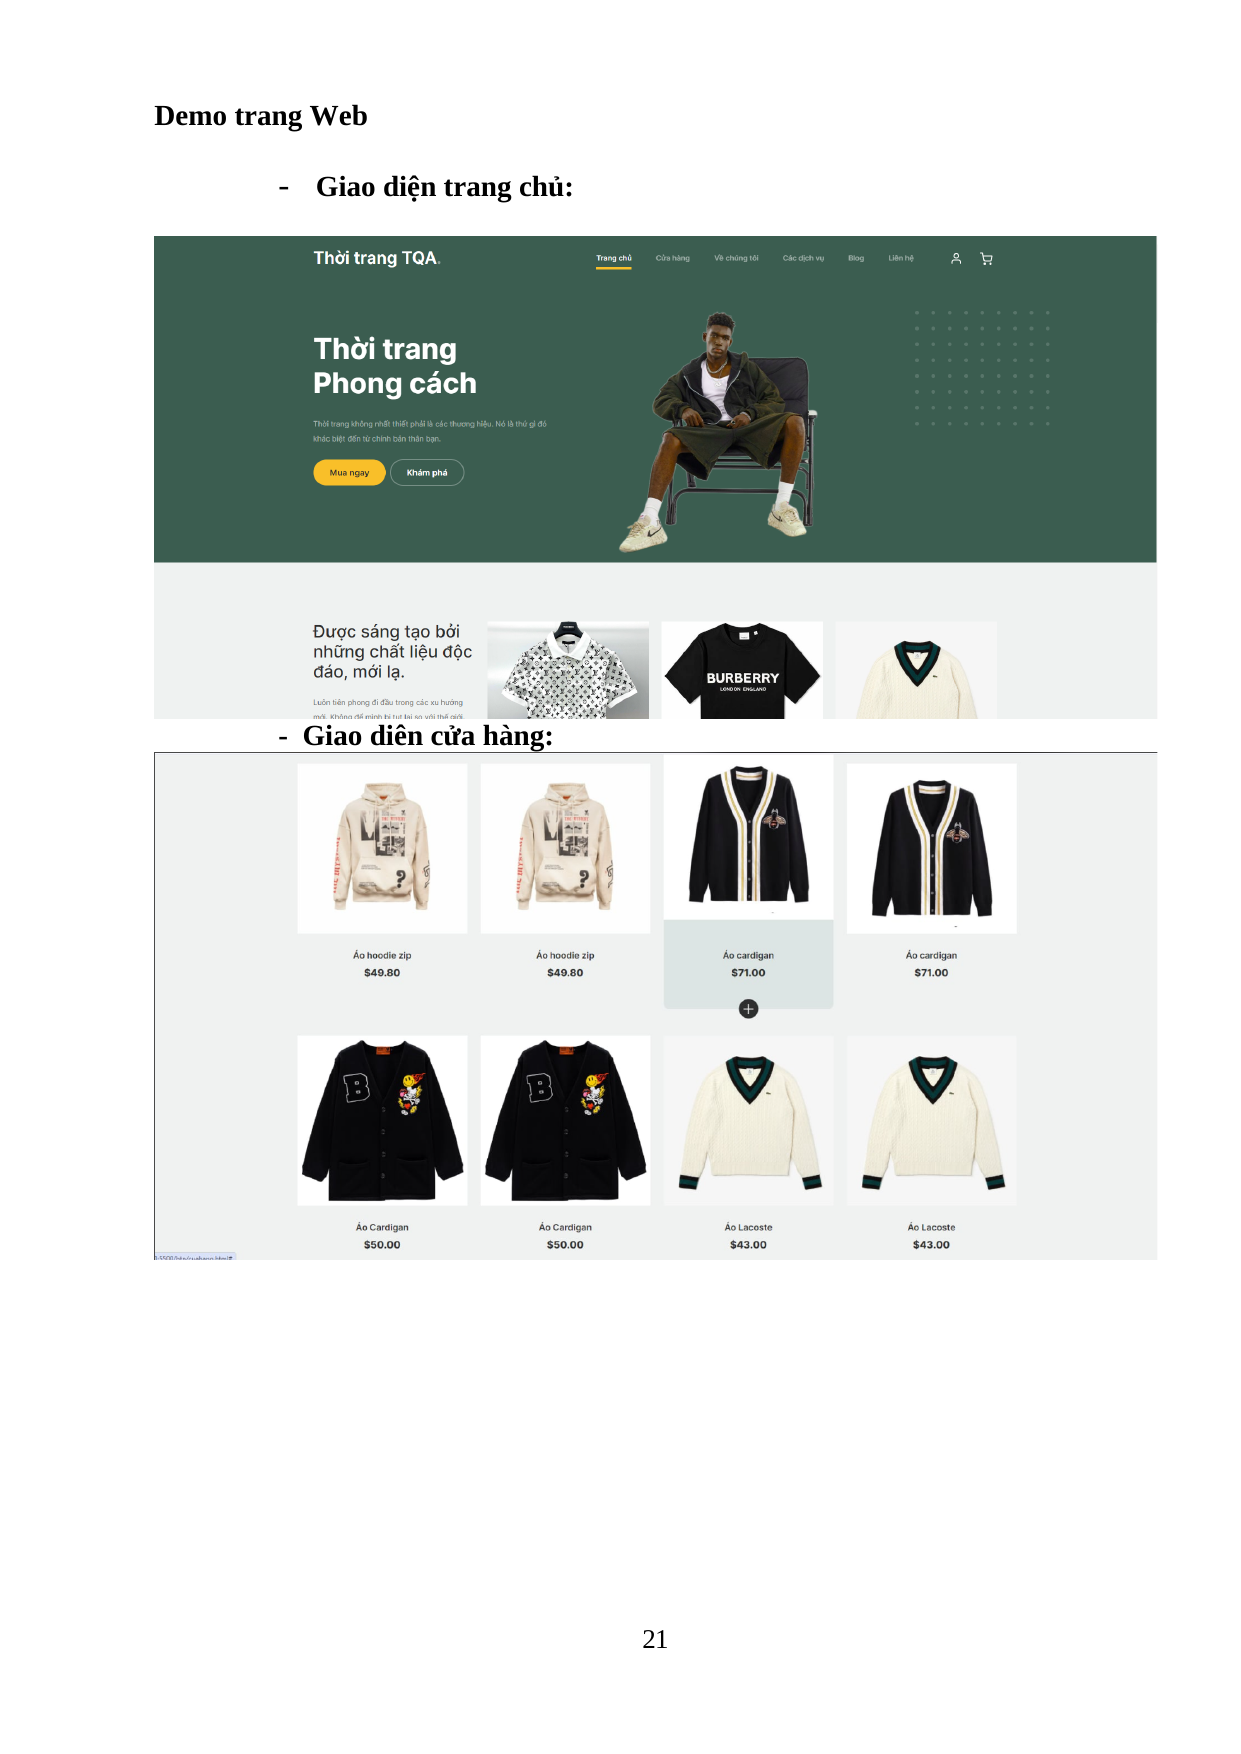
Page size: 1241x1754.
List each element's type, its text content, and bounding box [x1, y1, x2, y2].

text - Giao diên cửa hàng: [154, 719, 1048, 752]
list Giao diện trang chủ: [278, 165, 1048, 203]
picture [154, 752, 1158, 1260]
text Demo trang Web [154, 98, 1048, 131]
picture [154, 236, 1158, 719]
